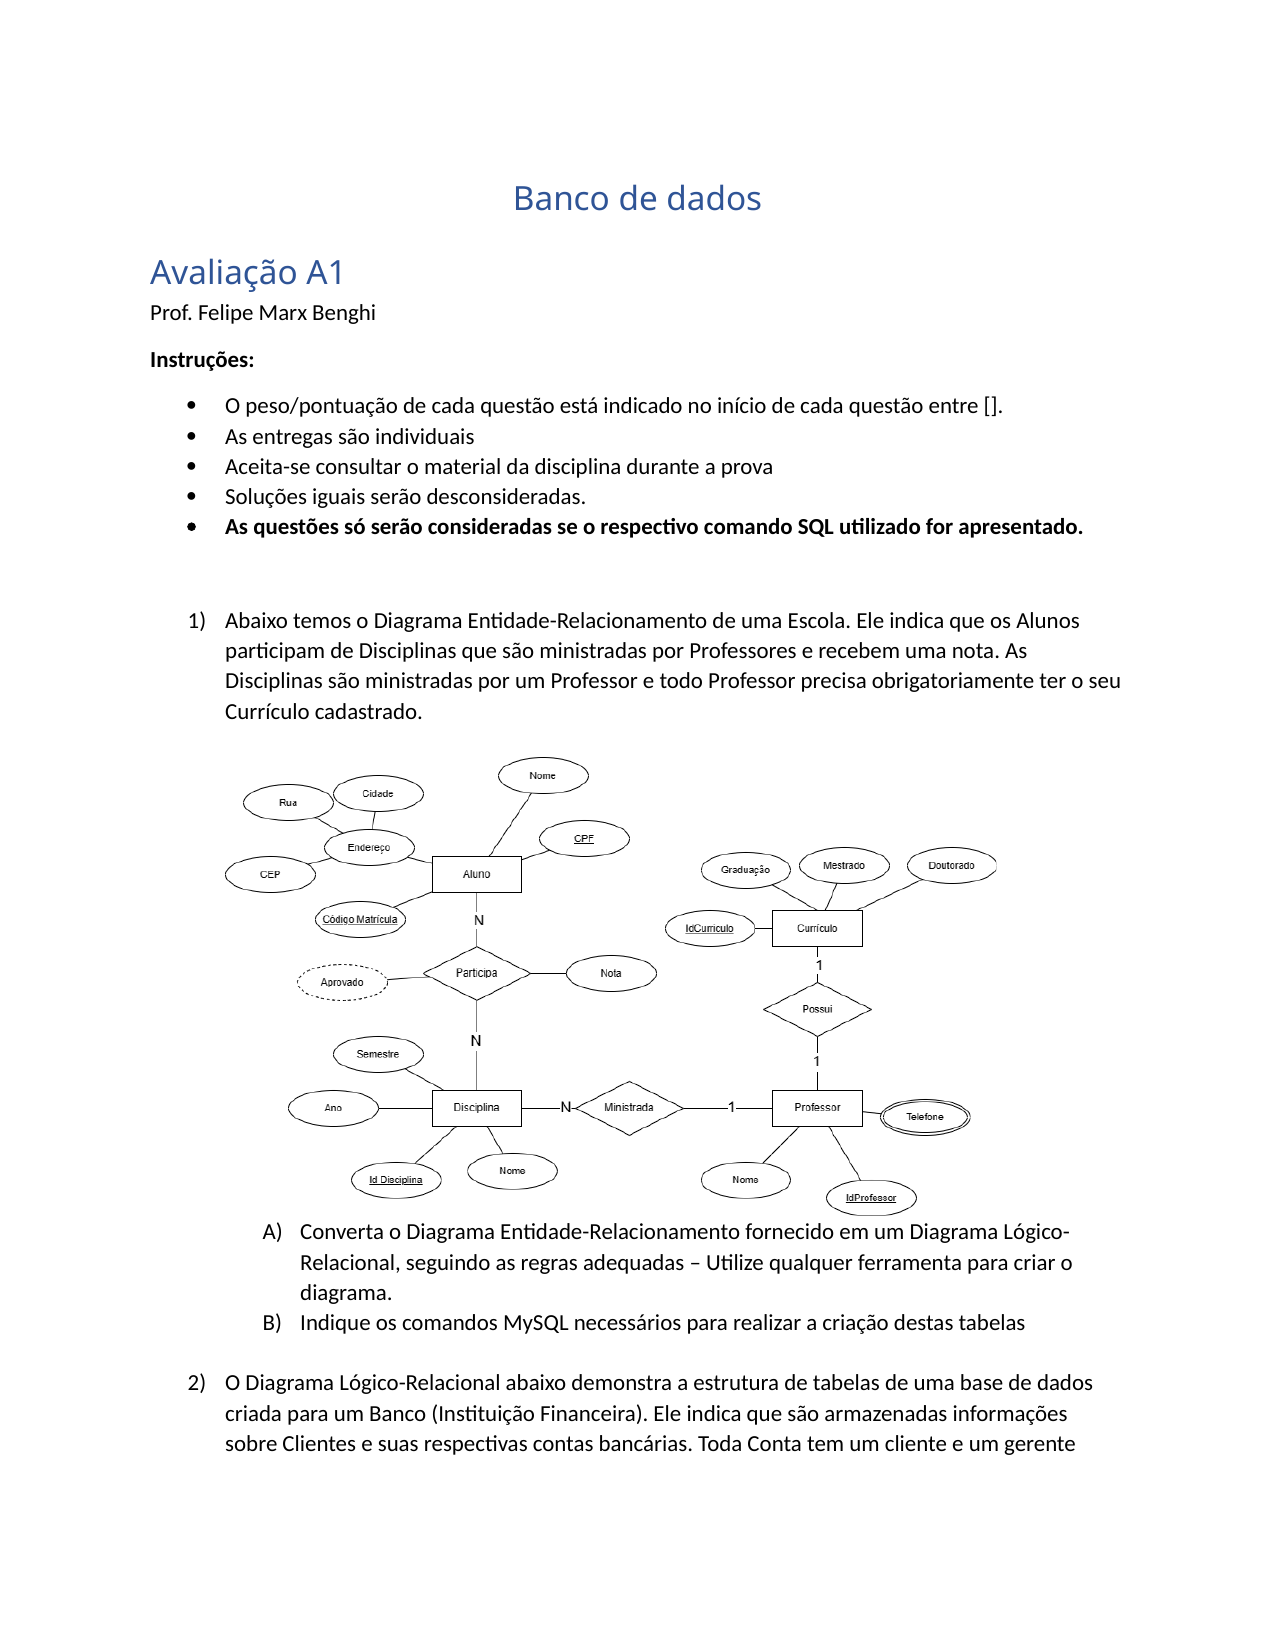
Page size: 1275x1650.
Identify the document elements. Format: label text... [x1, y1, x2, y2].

list Aceita-se consultar o material da disciplina durante a prova [187, 452, 1125, 480]
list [187, 1368, 1125, 1457]
list Indique os comandos MySQL necessários para realizar a criação destas tabelas [262, 1308, 1125, 1336]
subtitle Banco de dados [150, 175, 1125, 220]
list Soluções iguais serão desconsideradas. [187, 482, 1125, 510]
list Abaixo temos o Diagrama Entidade-Relacionamento de uma Escola. Ele indica que os Alunos participam de Disciplinas que são ministradas por Professores e recebem uma nota. As Disciplinas são ministradas por um Professor e todo Professor precisa obrigatoriamente ter o seu Currículo cadastrado. [187, 606, 1125, 725]
list Converta o Diagrama Entidade-Relacionamento fornecido em um Diagrama Lógico-Relacional, seguindo as regras adequadas – Utilize qualquer ferramenta para criar o diagrama. [262, 1217, 1125, 1306]
text Prof. Felipe Marx Benghi [150, 298, 1125, 326]
list O peso/pontuação de cada questão está indicado no início de cada questão entre []. [187, 392, 1125, 420]
picture [225, 757, 997, 1216]
subtitle Avaliação A1 [150, 249, 1125, 294]
list As entregas são individuais [187, 422, 1125, 450]
list As questões só serão consideradas se o respectivo comando SQL utilizado for apresentado. [187, 512, 1125, 541]
text Instruções: [150, 345, 1125, 373]
